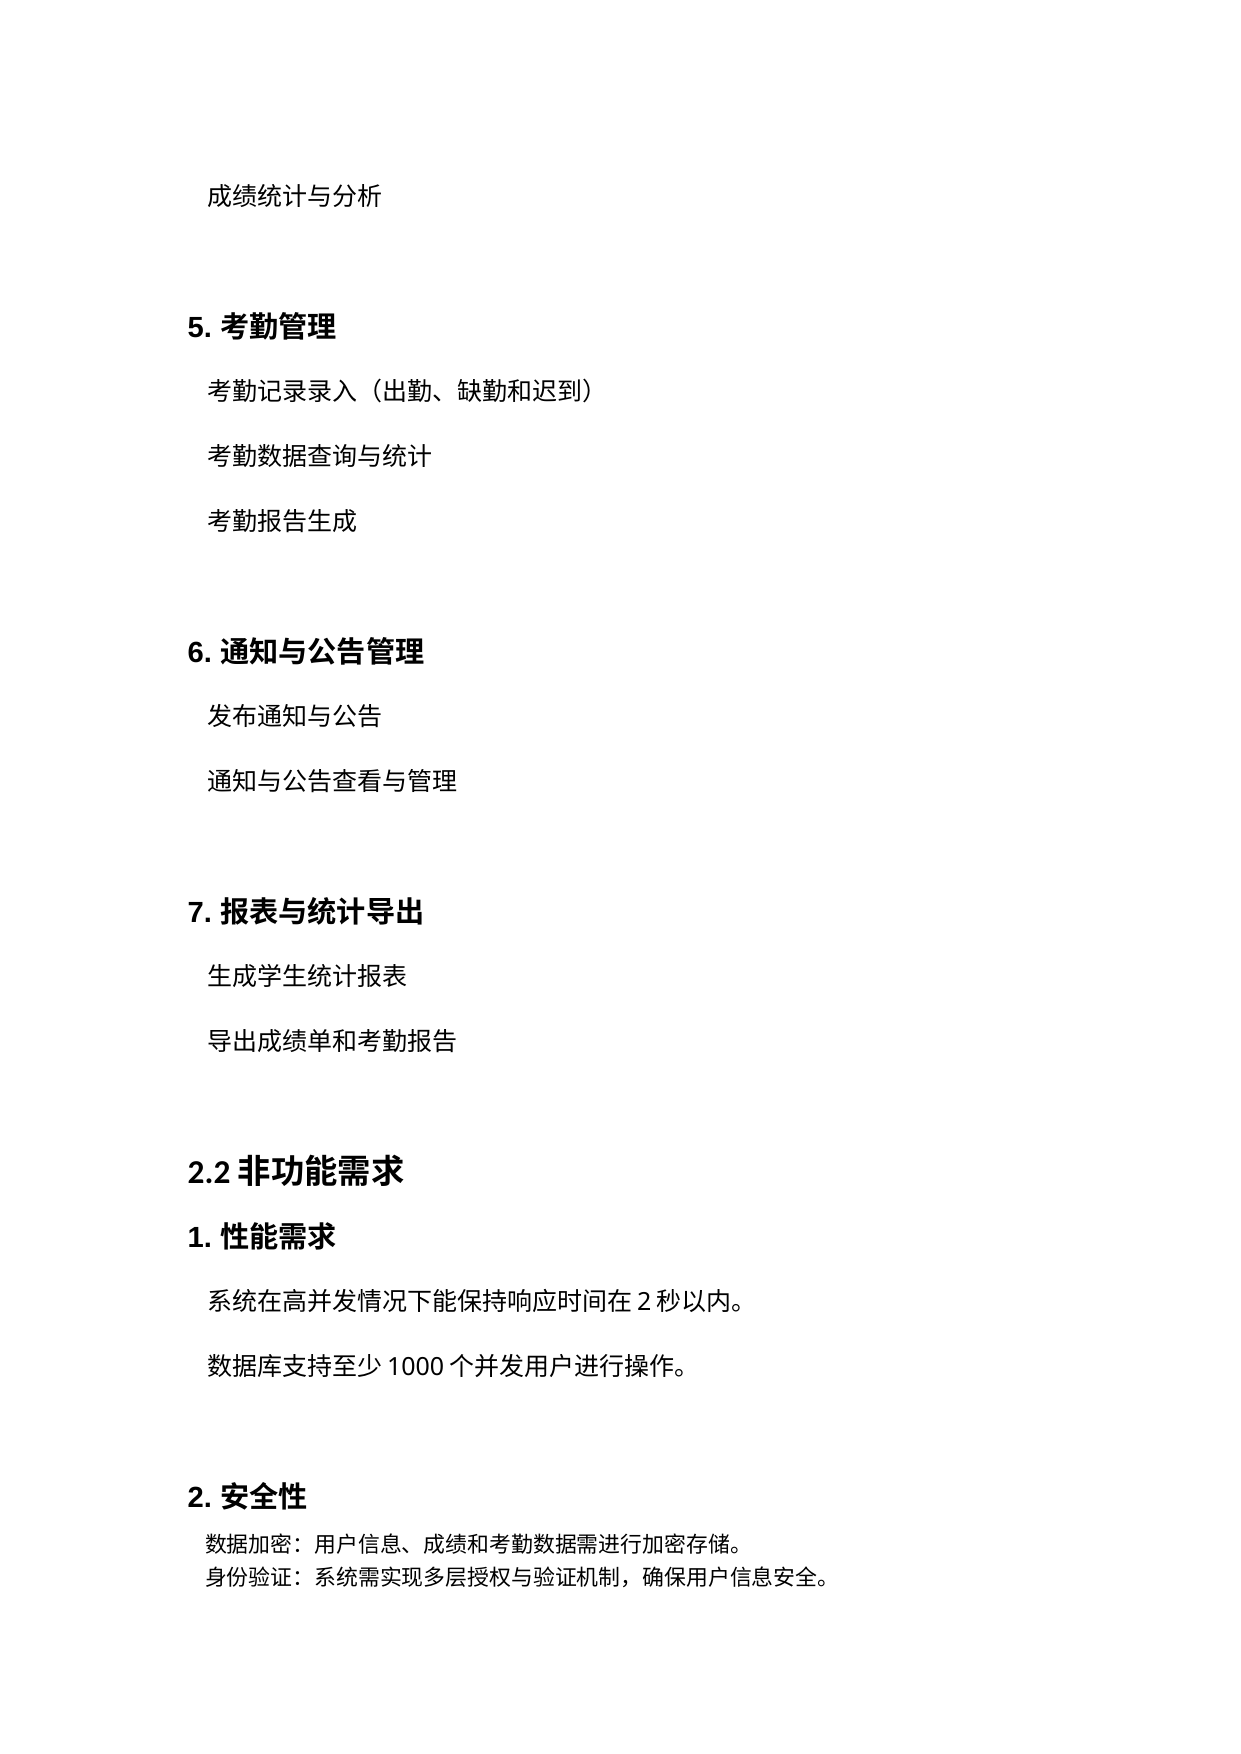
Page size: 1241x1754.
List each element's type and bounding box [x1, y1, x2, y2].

text [187, 162, 1053, 1527]
text [187, 1527, 1053, 1592]
